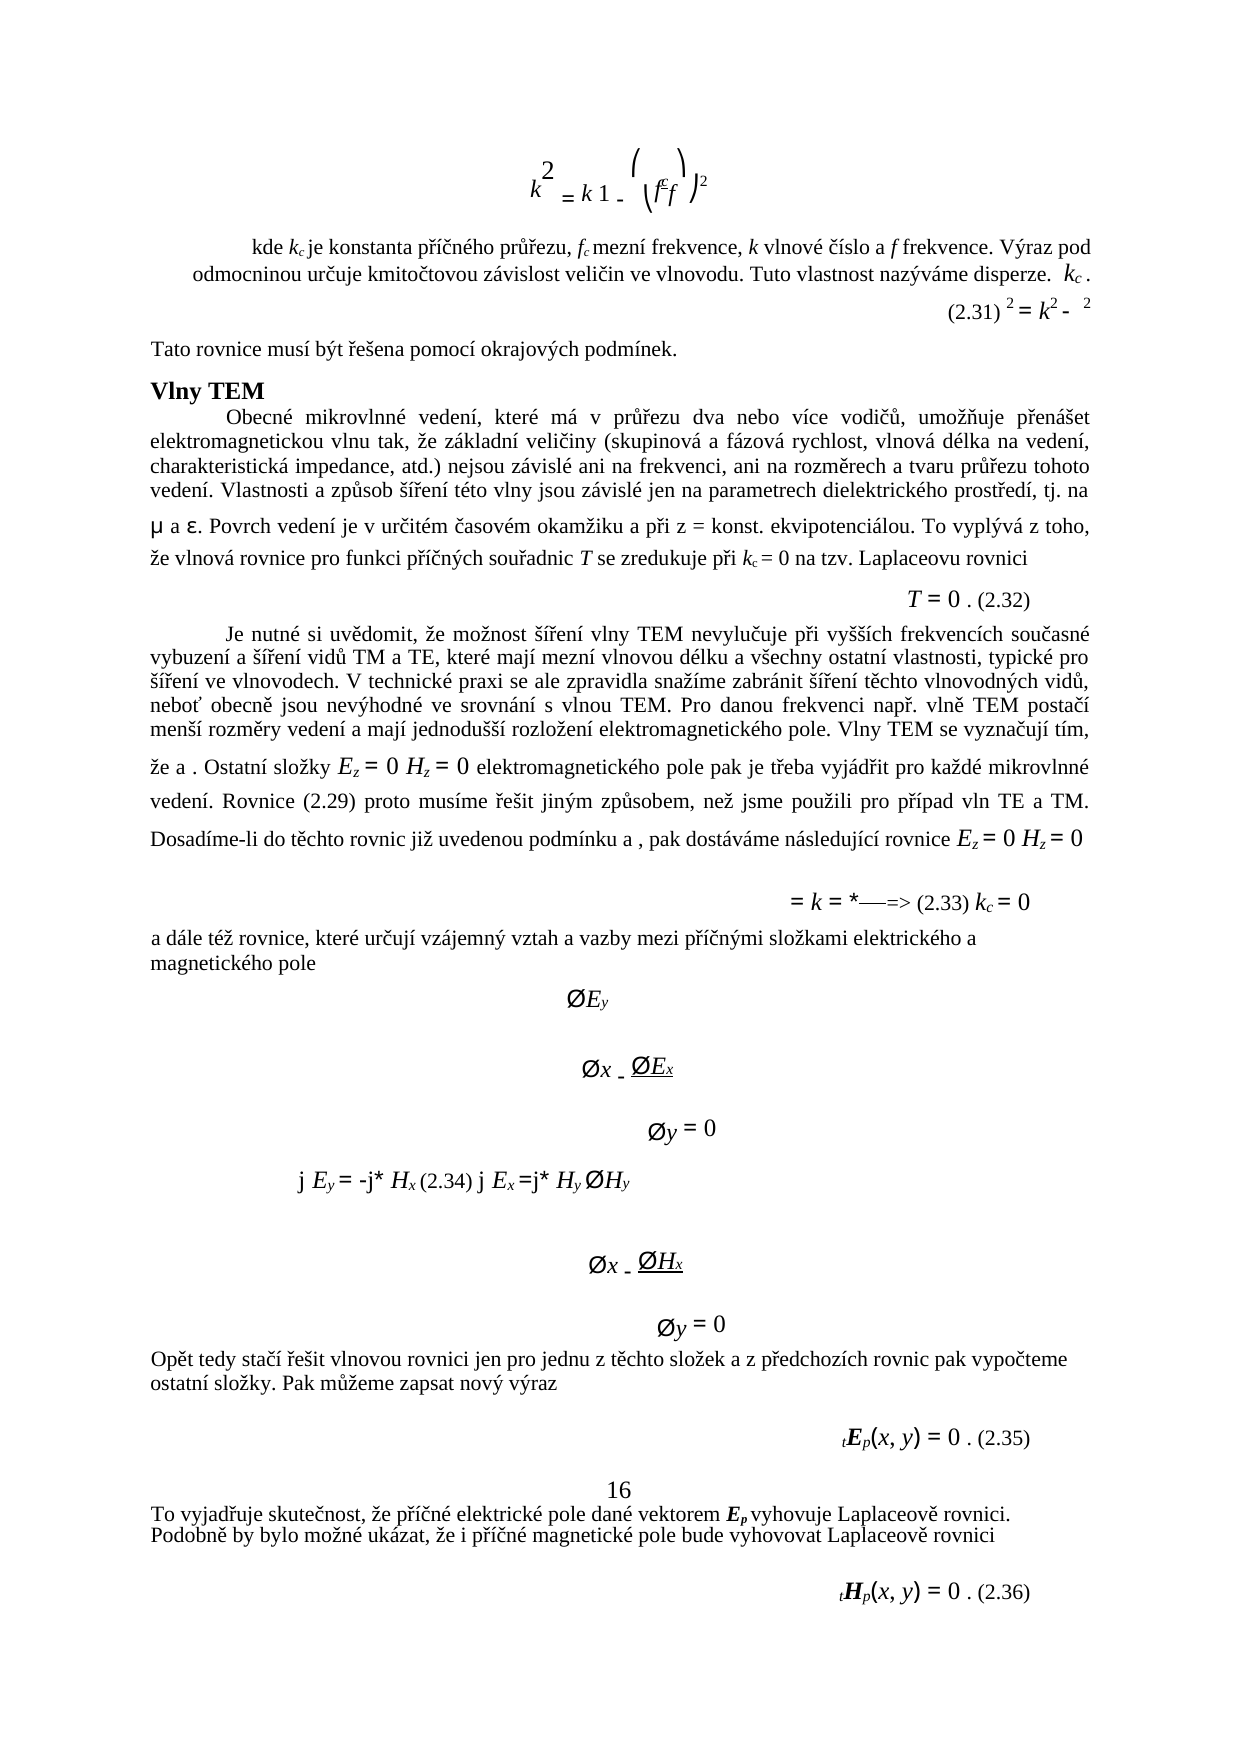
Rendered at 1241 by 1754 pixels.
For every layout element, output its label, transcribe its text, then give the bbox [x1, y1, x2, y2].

text Øy = 0 [146, 1098, 716, 1151]
text tHp(x, y) = 0 . (2.36) [146, 1562, 1030, 1613]
text To vyjadřuje skutečnost, že příčné elektrické pole dané vektorem Ep vyhovuje Laplaceově rovnici. Podobně by bylo možné ukázat, že i příčné magnetické pole bude vyhovovat Laplaceově rovnici [150, 1504, 1089, 1548]
text Opět tedy stačí řešit vlnovou rovnici jen pro jednu z těchto složek a z předchozích rovnic pak vypočteme ostatní složky. Pak můžeme zapsat nový výraz [150, 1347, 1091, 1395]
text = k = * => (2.33) kc = 0 [146, 873, 1030, 924]
text T = 0 . (2.32) [146, 571, 927, 622]
text tEp(x, y) = 0 . (2.35) [146, 1408, 1030, 1459]
text Vlny TEM [150, 376, 1091, 404]
text j Ey = −j* Hx (2.34) j Ex =j* Hy ØHy [298, 1151, 1030, 1202]
text 16 [146, 1475, 1091, 1504]
text kde kc je konstanta příčného průřezu, fc mezní frekvence, k vlnové číslo a f frekvence. Výraz pod odmocninou určuje kmitočtovou závislost veličin ve vlnovodu. Tuto vlastnost nazýváme disperze. kc . (2.31) 2 = k2 − 2 [150, 236, 1091, 334]
text Tato rovnice musí být řešena pomocí okrajových podmínek. [151, 336, 1091, 361]
text Øx − ØHx [146, 1208, 682, 1293]
text T = 0 . (2.32) [948, 571, 1030, 622]
text a dále též rovnice, které určují vzájemný vztah a vazby mezi příčnými složkami elektrického a magnetického pole [150, 926, 1091, 975]
text Obecné mikrovlnné vedení, které má v průřezu dva nebo více vodičů, umožňuje přenášet elektromagnetickou vlnu tak, že základní veličiny (skupinová a fázová rychlost, vlnová délka na vedení, charakteristická impedance, atd.) nejsou závislé ani na frekvenci, ani na rozměrech a tvaru průřezu tohoto vedení. Vlastnosti a způsob šíření této vlny jsou závislé jen na parametrech dielektrického prostředí, tj. na μ a ε. Povrch vedení je v určitém časovém okamžiku a při z = konst. ekvipotenciálou. To vyplývá z toho, že vlnová rovnice pro funkci příčných souřadnic T se zredukuje při kc = 0 na tzv. Laplaceovu rovnici [150, 404, 1091, 571]
text k2 = k 1 − ⎛⎝fcf⎞⎠2 [146, 136, 1091, 221]
text Øx − ØEx [146, 1012, 673, 1098]
text Øy = 0 [146, 1293, 726, 1347]
text Je nutné si uvědomit, že možnost šíření vlny TEM nevylučuje při vyšších frekvencích současné vybuzení a šíření vidů TM a TE, které mají mezní vlnovou délku a všechny ostatní vlastnosti, typické pro šíření ve vlnovodech. V technické praxi se ale zpravidla snažíme zabránit šíření těchto vlnovodných vidů, neboť obecně jsou nevýhodné ve srovnání s vlnou TEM. Pro danou frekvenci např. vlně TEM postačí menší rozměry vedení a mají jednodušší rozložení elektromagnetického pole. Vlny TEM se vyznačují tím, že a . Ostatní složky Ez = 0 Hz = 0 elektromagnetického pole pak je třeba vyjádřit pro každé mikrovlnné vedení. Rovnice (2.29) proto musíme řešit jiným způsobem, než jsme použili pro případ vln TE a TM. Dosadíme-li do těchto rovnic již uvedenou podmínku a , pak dostáváme následující rovnice Ez = 0 Hz = 0 [150, 622, 1091, 861]
text ØEy [566, 983, 1091, 1012]
